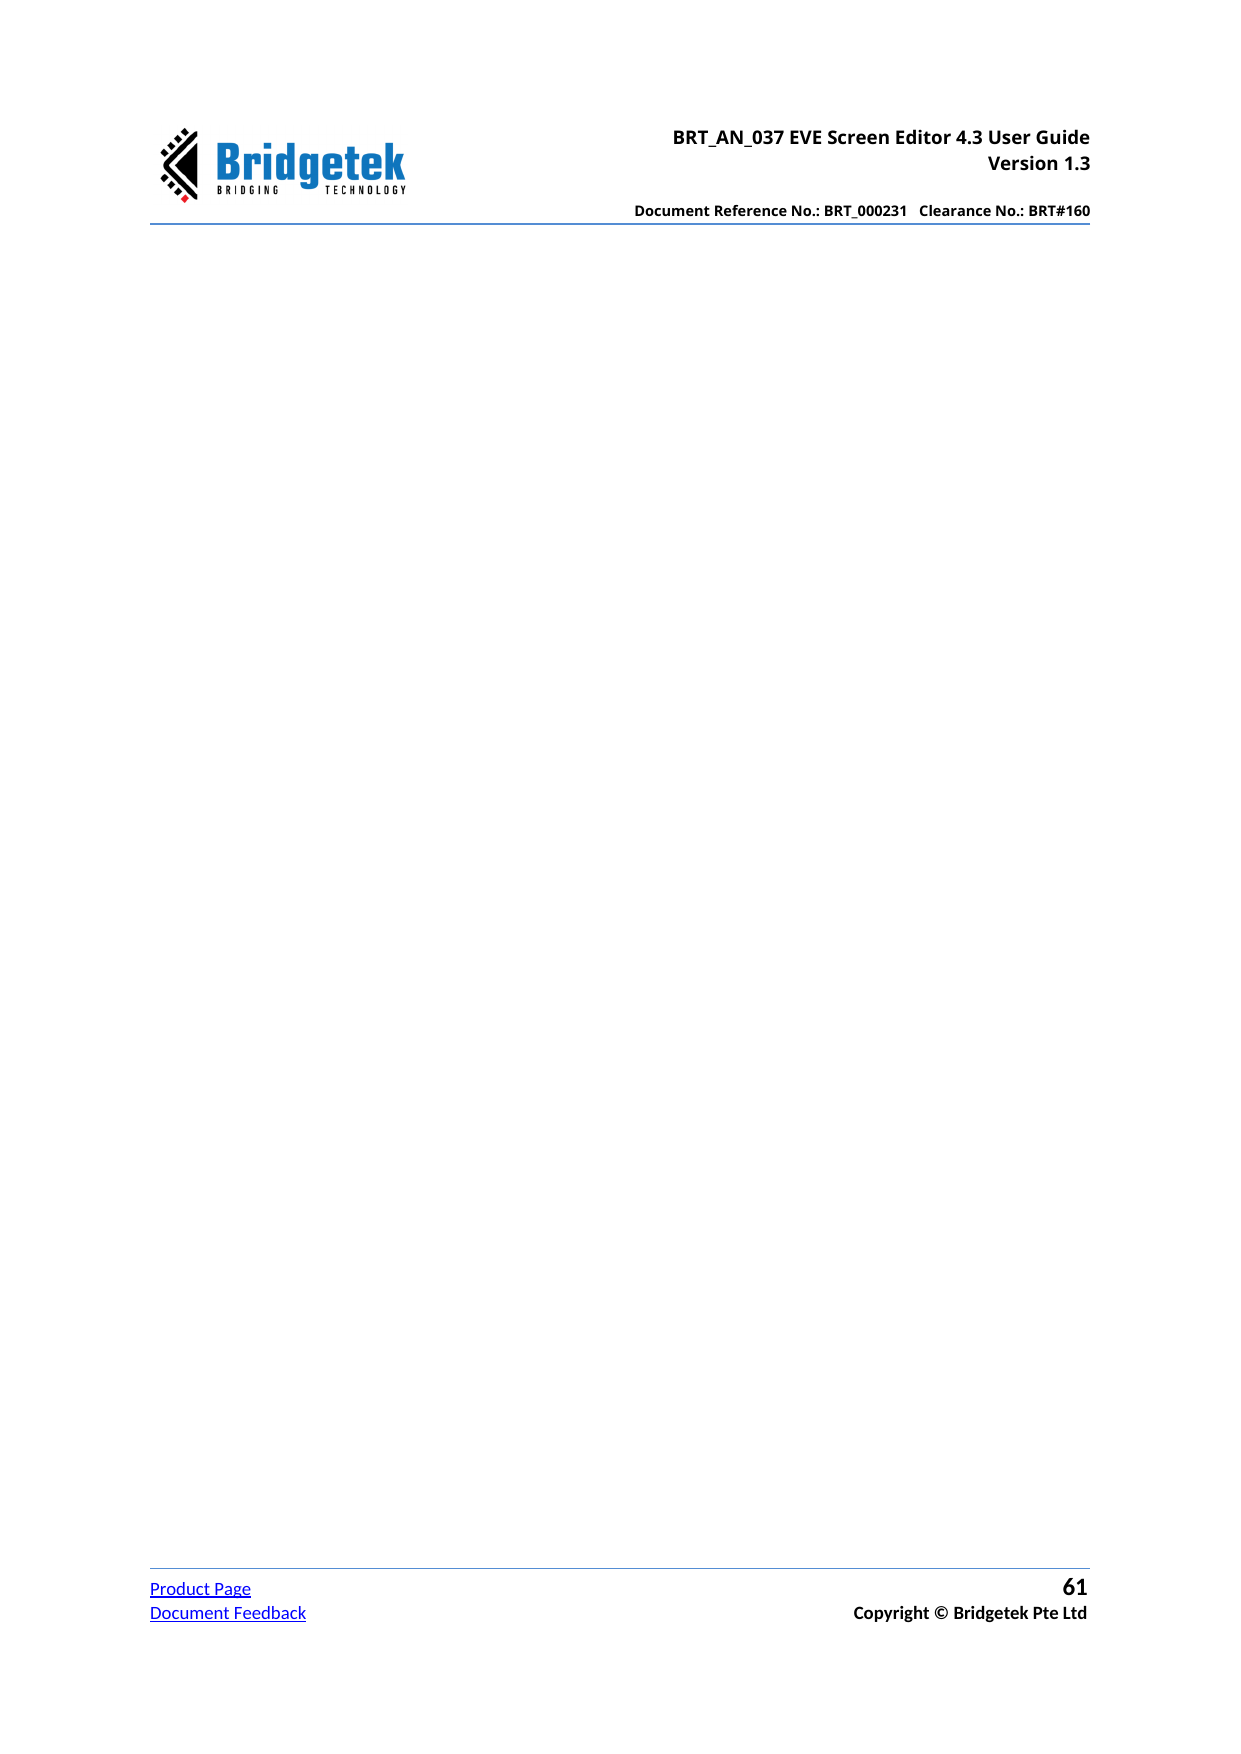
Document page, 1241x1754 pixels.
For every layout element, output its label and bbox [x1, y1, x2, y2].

picture [153, 125, 409, 205]
